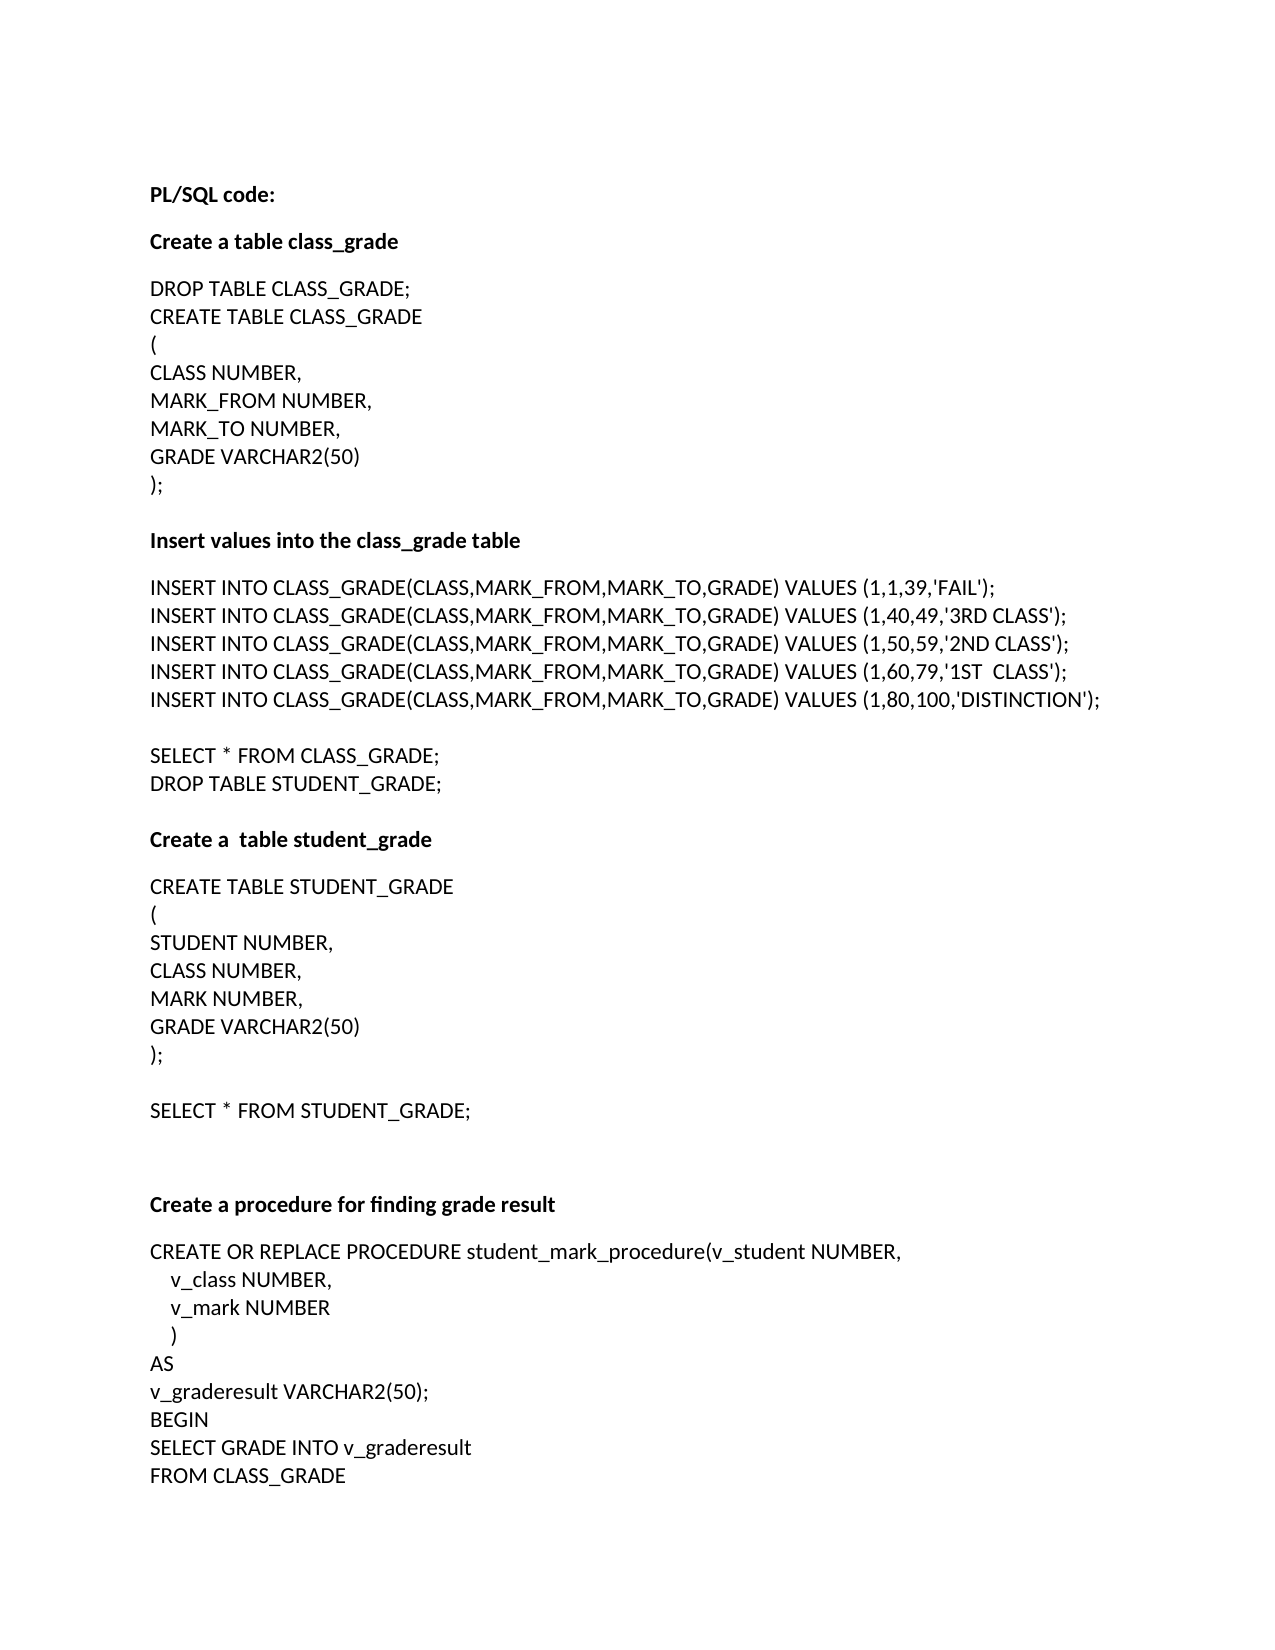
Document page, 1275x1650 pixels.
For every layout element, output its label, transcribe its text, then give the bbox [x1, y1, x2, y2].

text ); [150, 470, 1125, 498]
text Create a table student_grade [150, 825, 1125, 853]
text BEGIN [150, 1405, 1125, 1433]
text STUDENT NUMBER, [150, 928, 1125, 956]
text INSERT INTO CLASS_GRADE(CLASS,MARK_FROM,MARK_TO,GRADE) VALUES (1,60,79,'1ST CLASS'); [150, 657, 1125, 685]
text CREATE TABLE CLASS_GRADE [150, 302, 1125, 330]
text DROP TABLE CLASS_GRADE; [150, 274, 1125, 302]
text CLASS NUMBER, [150, 358, 1125, 386]
text SELECT GRADE INTO v_graderesult [150, 1433, 1125, 1461]
text Create a table class_grade [150, 227, 1125, 255]
text MARK_FROM NUMBER, [150, 386, 1125, 414]
text Create a procedure for finding grade result [150, 1190, 1125, 1218]
text ) [150, 1321, 1125, 1349]
text v_mark NUMBER [150, 1293, 1125, 1321]
text CREATE OR REPLACE PROCEDURE student_mark_procedure(v_student NUMBER, [150, 1237, 1125, 1265]
text SELECT * FROM STUDENT_GRADE; [150, 1096, 1125, 1124]
text MARK NUMBER, [150, 984, 1125, 1012]
text GRADE VARCHAR2(50) [150, 1012, 1125, 1040]
text GRADE VARCHAR2(50) [150, 442, 1125, 470]
text SELECT * FROM CLASS_GRADE; [150, 741, 1125, 769]
text FROM CLASS_GRADE [150, 1461, 1125, 1489]
text Insert values into the class_grade table [150, 526, 1125, 554]
text v_graderesult VARCHAR2(50); [150, 1377, 1125, 1405]
text v_class NUMBER, [150, 1265, 1125, 1293]
text MARK_TO NUMBER, [150, 414, 1125, 442]
text INSERT INTO CLASS_GRADE(CLASS,MARK_FROM,MARK_TO,GRADE) VALUES (1,50,59,'2ND CLASS'); [150, 629, 1125, 657]
text INSERT INTO CLASS_GRADE(CLASS,MARK_FROM,MARK_TO,GRADE) VALUES (1,1,39,'FAIL'); [150, 573, 1125, 601]
text DROP TABLE STUDENT_GRADE; [150, 769, 1125, 797]
text ); [150, 1040, 1125, 1068]
text AS [150, 1349, 1125, 1377]
text INSERT INTO CLASS_GRADE(CLASS,MARK_FROM,MARK_TO,GRADE) VALUES (1,40,49,'3RD CLASS'); [150, 601, 1125, 629]
text PL/SQL code: [150, 180, 1125, 208]
text CLASS NUMBER, [150, 956, 1125, 984]
text INSERT INTO CLASS_GRADE(CLASS,MARK_FROM,MARK_TO,GRADE) VALUES (1,80,100,'DISTINCTION'); [150, 685, 1125, 713]
text ( [150, 330, 1125, 358]
text ( [150, 900, 1125, 928]
text CREATE TABLE STUDENT_GRADE [150, 872, 1125, 900]
